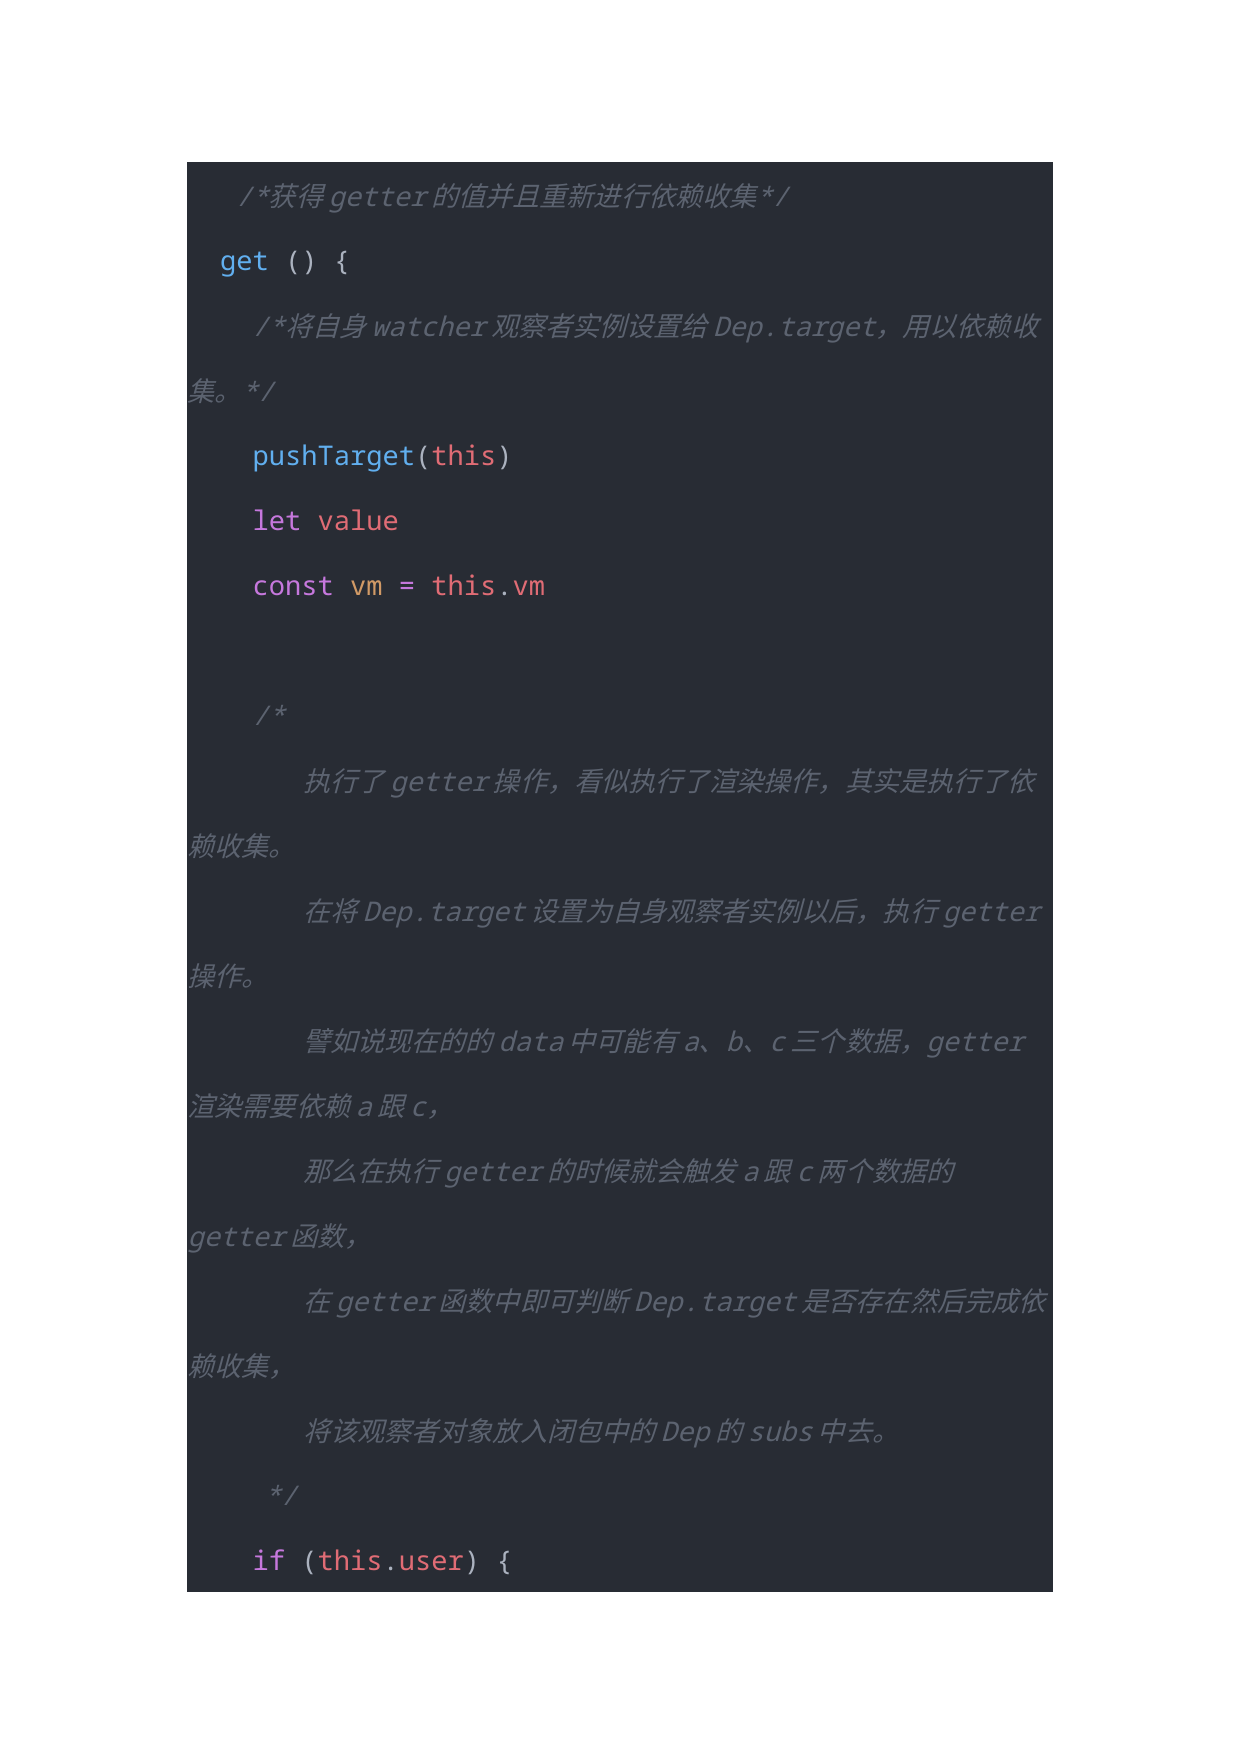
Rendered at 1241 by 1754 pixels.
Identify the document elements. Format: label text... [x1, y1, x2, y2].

text pushTarget(this) [187, 422, 1053, 487]
text if (this.user) { [187, 1527, 1053, 1592]
text */ [187, 1462, 1053, 1527]
text const vm = this.vm [187, 552, 1053, 617]
text 将该观察者对象放入闭包中的Dep的subs中去。 [187, 1397, 1053, 1462]
text /*获得getter的值并且重新进行依赖收集*/ [187, 162, 1053, 227]
text /*将自身watcher观察者实例设置给Dep.target，用以依赖收集。*/ [187, 292, 1053, 422]
text 在将Dep.target设置为自身观察者实例以后，执行getter操作。 [187, 877, 1053, 1007]
text let value [187, 487, 1053, 552]
text 譬如说现在的的data中可能有a、b、c三个数据，getter渲染需要依赖a跟c， [187, 1007, 1053, 1137]
text /* [187, 682, 1053, 747]
text 执行了getter操作，看似执行了渲染操作，其实是执行了依赖收集。 [187, 747, 1053, 877]
text 在getter函数中即可判断Dep.target是否存在然后完成依赖收集， [187, 1267, 1053, 1397]
text get () { [187, 227, 1053, 292]
text 那么在执行getter的时候就会触发a跟c两个数据的getter函数， [187, 1137, 1053, 1267]
